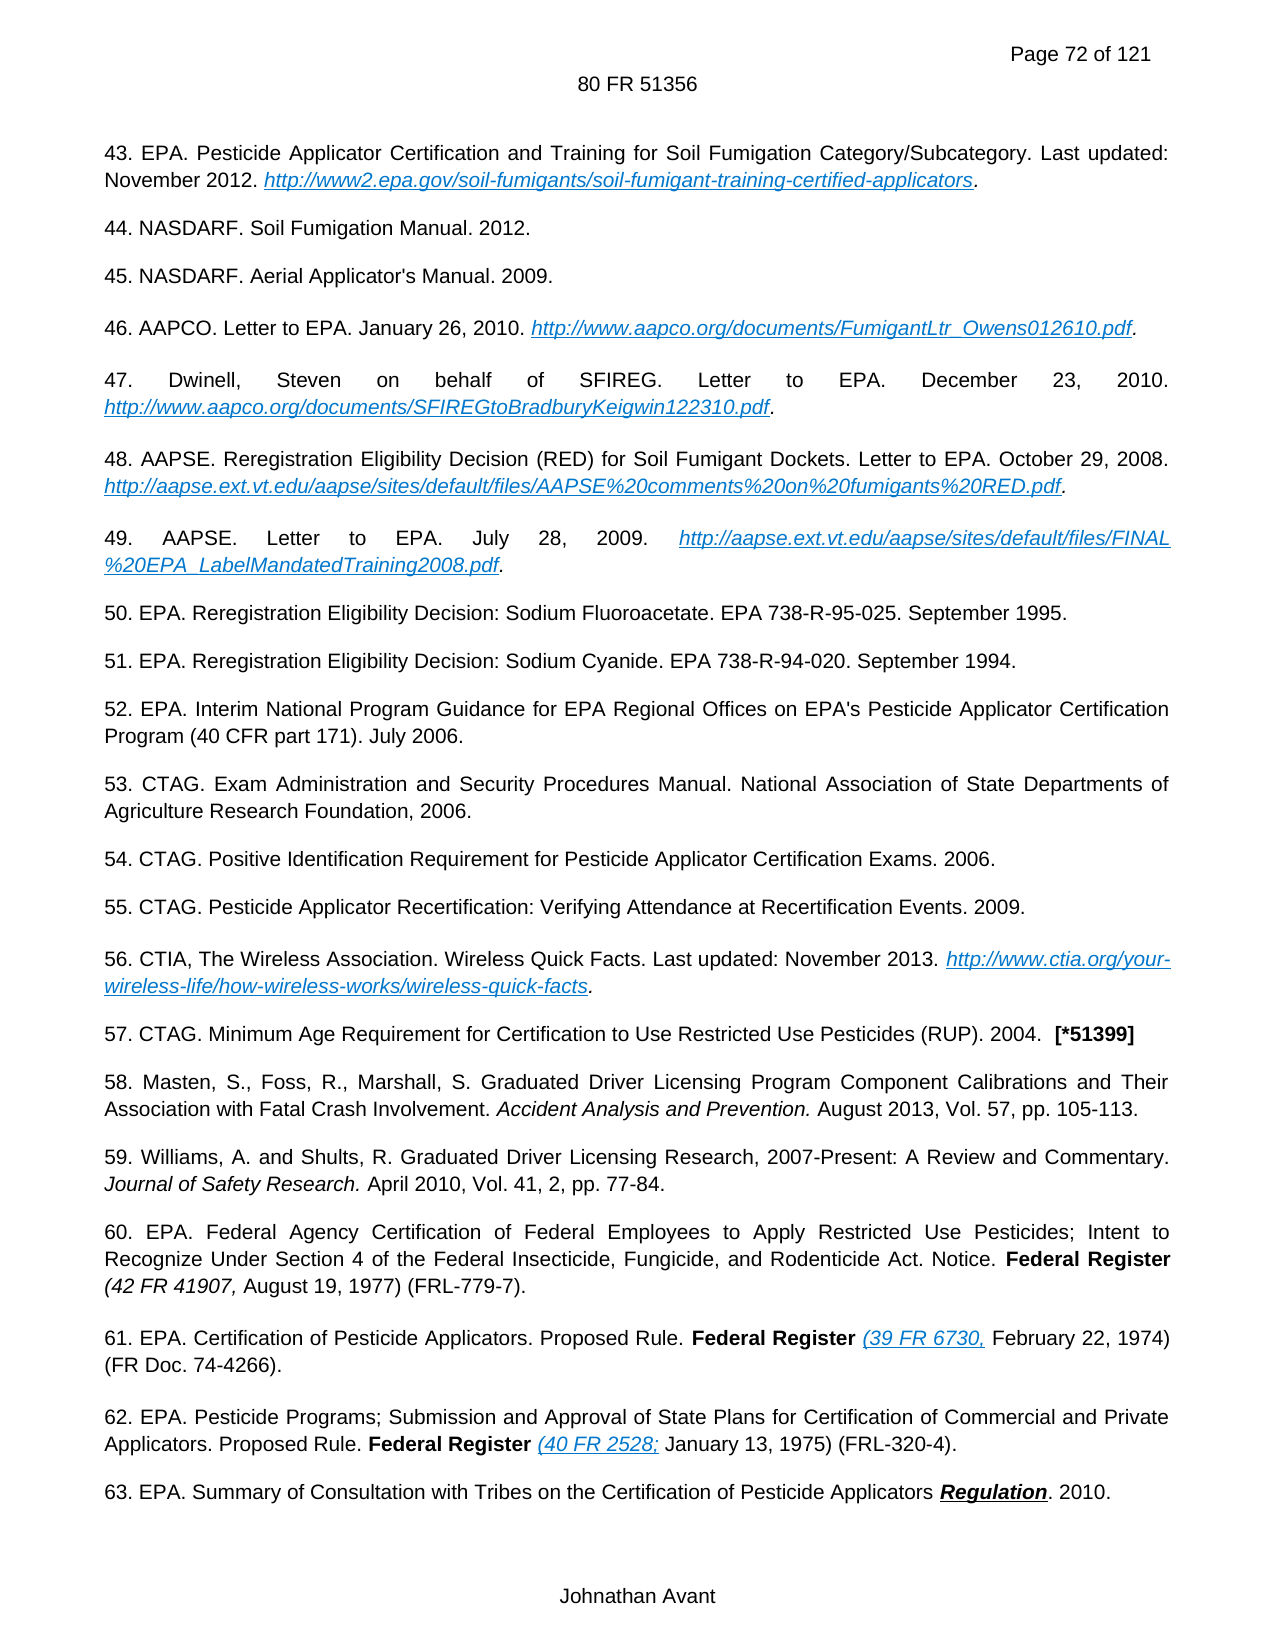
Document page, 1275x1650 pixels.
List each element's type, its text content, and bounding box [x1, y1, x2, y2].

text 44. NASDARF. Soil Fumigation Manual. 2012. [104, 212, 1171, 239]
text 59. Williams, A. and Shults, R. Graduated Driver Licensing Research, 2007-Present: A Review and Commentary. Journal of Safety Research. April 2010, Vol. 41, 2, pp. 77-84. [104, 1142, 1171, 1196]
text 55. CTAG. Pesticide Applicator Recertification: Verifying Attendance at Recertification Events. 2009. [104, 892, 1171, 919]
text 54. CTAG. Positive Identification Requirement for Pesticide Applicator Certification Exams. 2006. [104, 844, 1171, 871]
text 58. Masten, S., Foss, R., Marshall, S. Graduated Driver Licensing Program Component Calibrations and Their Association with Fatal Crash Involvement. Accident Analysis and Prevention. August 2013, Vol. 57, pp. 105-113. [104, 1067, 1171, 1121]
text 53. CTAG. Exam Administration and Security Procedures Manual. National Association of State Departments of Agriculture Research Foundation, 2006. [104, 769, 1171, 823]
text 48. AAPSE. Reregistration Eligibility Decision (RED) for Soil Fumigant Dockets. Letter to EPA. October 29, 2008. http://aapse.ext.vt.edu/aapse/sites/default/files/AAPSE%20comments%20on%20fumigants%20RED.pdf. [104, 444, 1171, 498]
text 51. EPA. Reregistration Eligibility Decision: Sodium Cyanide. EPA 738-R-94-020. September 1994. [104, 646, 1171, 673]
text 43. EPA. Pesticide Applicator Certification and Training for Soil Fumigation Category/Subcategory. Last updated: November 2012. http://www2.epa.gov/soil-fumigants/soil-fumigant-training-certified-applicators. [104, 137, 1171, 192]
text 52. EPA. Interim National Program Guidance for EPA Regional Offices on EPA's Pesticide Applicator Certification Program (40 CFR part 171). July 2006. [104, 694, 1171, 748]
text 61. EPA. Certification of Pesticide Applicators. Proposed Rule. Federal Register (39 FR 6730, February 22, 1974) (FR Doc. 74-4266). [104, 1323, 1171, 1377]
text 49. AAPSE. Letter to EPA. July 28, 2009. http://aapse.ext.vt.edu/aapse/sites/default/files/FINAL%20EPA_LabelMandatedTraining2008.pdf. [104, 523, 1171, 577]
text 57. CTAG. Minimum Age Requirement for Certification to Use Restricted Use Pesticides (RUP). 2004. [*51399] [104, 1019, 1171, 1046]
text 50. EPA. Reregistration Eligibility Decision: Sodium Fluoroacetate. EPA 738-R-95-025. September 1995. [104, 598, 1171, 625]
text 62. EPA. Pesticide Programs; Submission and Approval of State Plans for Certification of Commercial and Private Applicators. Proposed Rule. Federal Register (40 FR 2528; January 13, 1975) (FRL-320-4). [104, 1402, 1171, 1456]
text 45. NASDARF. Aerial Applicator's Manual. 2009. [104, 260, 1171, 287]
text 46. AAPCO. Letter to EPA. January 26, 2010. http://www.aapco.org/documents/FumigantLtr_Owens012610.pdf. [104, 312, 1171, 339]
text 47. Dwinell, Steven on behalf of SFIREG. Letter to EPA. December 23, 2010. http://www.aapco.org/documents/SFIREGtoBradburyKeigwin122310.pdf. [104, 364, 1171, 419]
text 63. EPA. Summary of Consultation with Tribes on the Certification of Pesticide Applicators Regulation. 2010. [104, 1477, 1171, 1504]
text 60. EPA. Federal Agency Certification of Federal Employees to Apply Restricted Use Pesticides; Intent to Recognize Under Section 4 of the Federal Insecticide, Fungicide, and Rodenticide Act. Notice. Federal Register (42 FR 41907, August 19, 1977) (FRL-779-7). [104, 1217, 1171, 1298]
text 56. CTIA, The Wireless Association. Wireless Quick Facts. Last updated: November 2013. http://www.ctia.org/your-wireless-life/how-wireless-works/wireless-quick-facts. [104, 944, 1171, 998]
